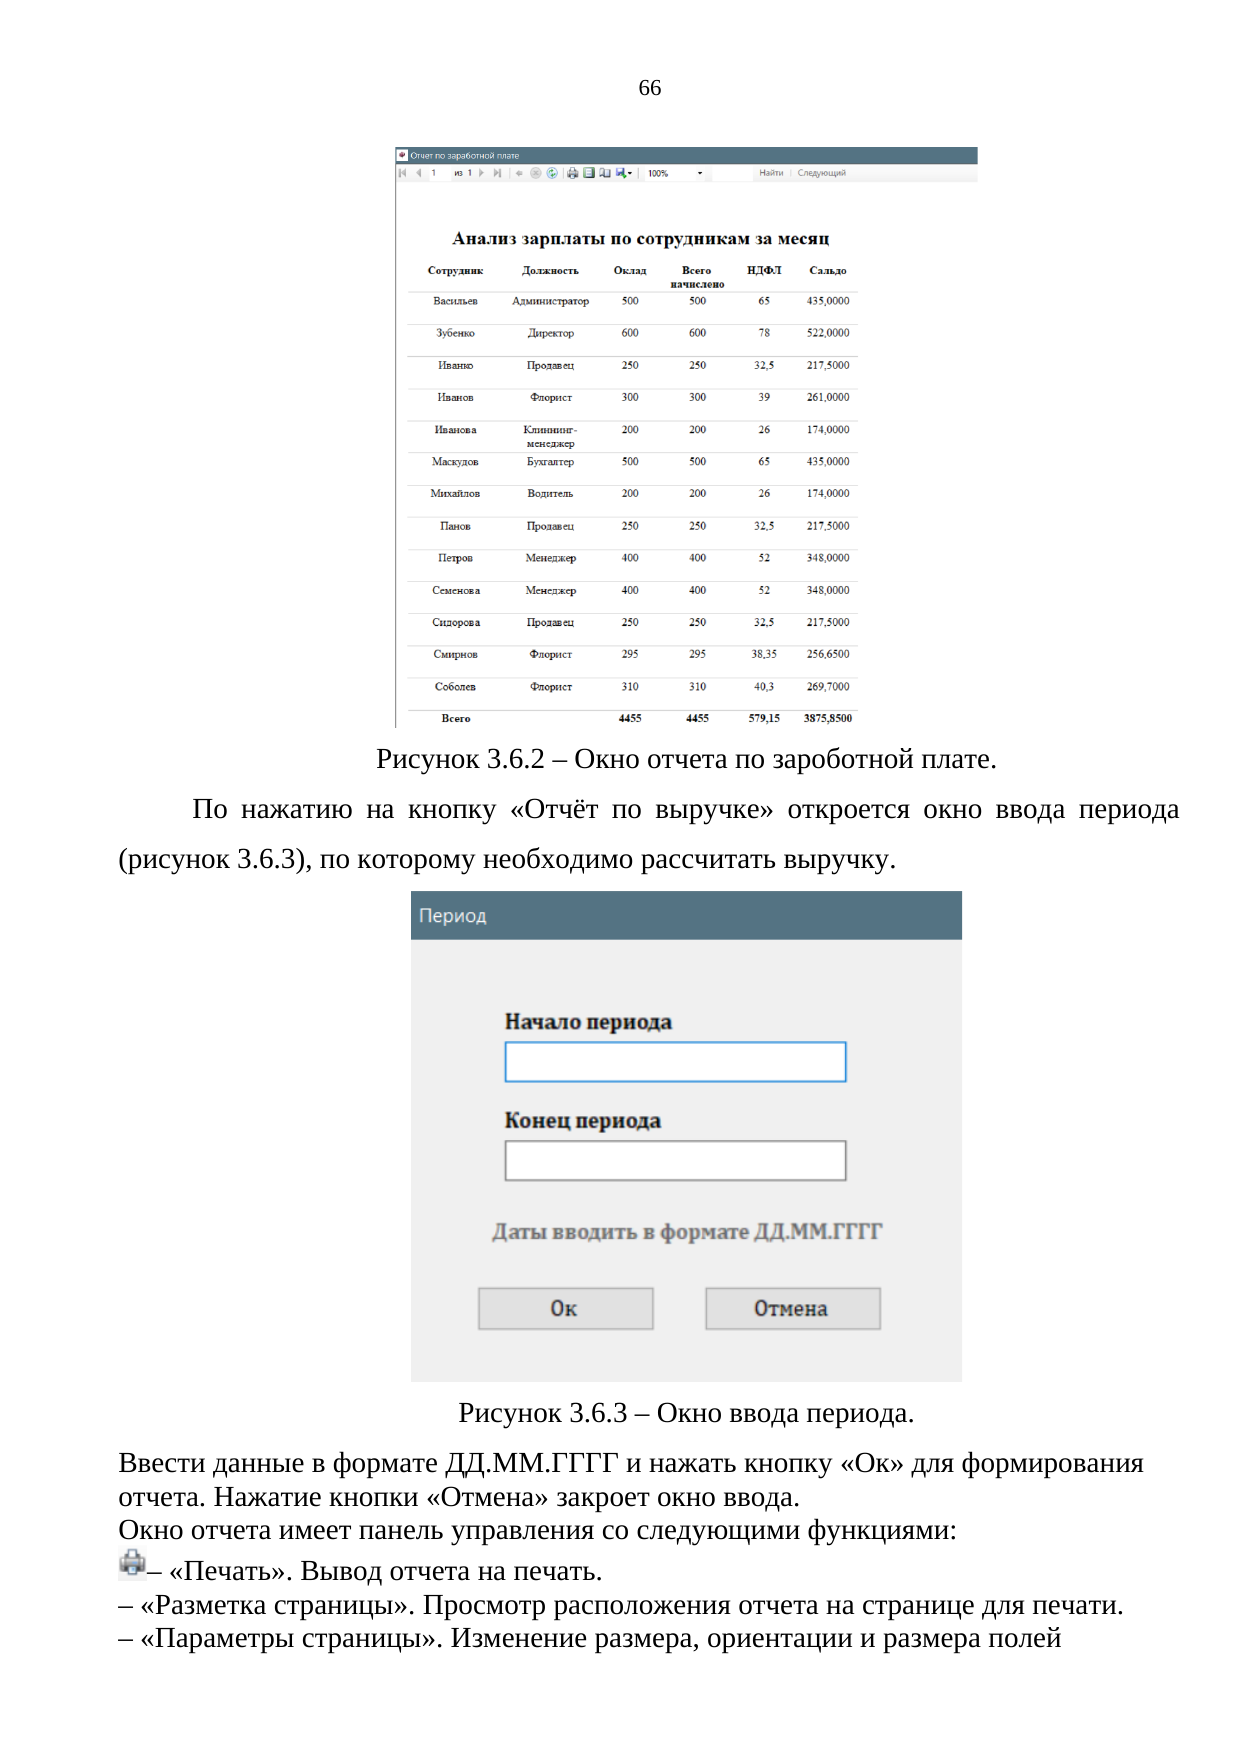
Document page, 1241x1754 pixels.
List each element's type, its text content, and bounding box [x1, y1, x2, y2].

text Рисунок 3.6.2 – Окно отчета по зароботной плате. [118, 741, 1181, 774]
picture [118, 1545, 147, 1581]
text Рисунок 3.6.3 – Окно ввода периода. [118, 1395, 1181, 1428]
text По нажатию на кнопку «Отчёт по выручке» откроется окно ввода периода (рисунок 3.6.3), по которому необходимо рассчитать выручку. [118, 791, 1181, 875]
picture [395, 147, 978, 728]
picture [411, 891, 963, 1382]
